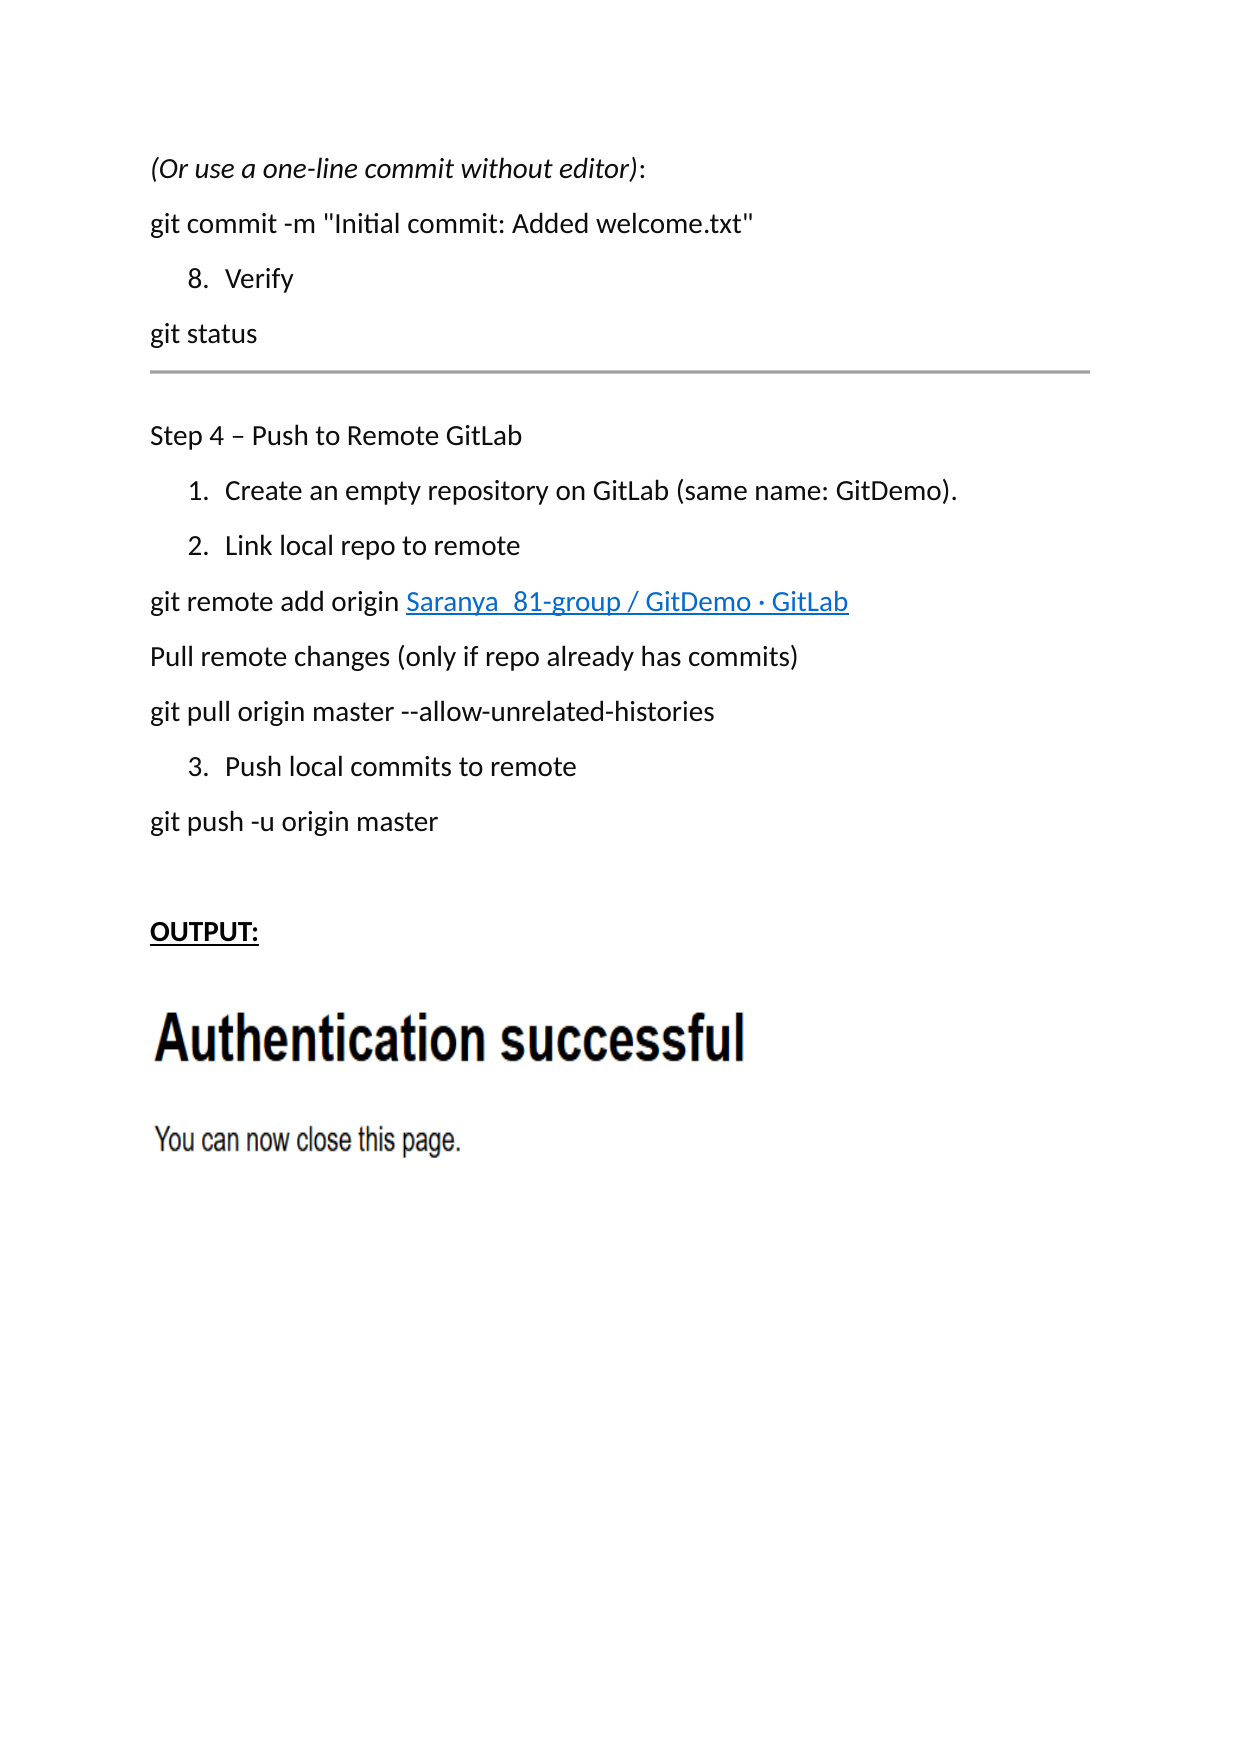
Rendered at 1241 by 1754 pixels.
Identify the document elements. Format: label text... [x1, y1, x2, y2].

list Push local commits to remote [187, 748, 1090, 783]
text git commit -m "Initial commit: Added welcome.txt" [150, 205, 1090, 241]
text OUTPUT: [150, 913, 1090, 949]
text Step 4 – Push to Remote GitLab [150, 417, 1090, 453]
list Link local repo to remote [187, 527, 1090, 563]
text git status [150, 315, 1090, 351]
list Verify [187, 260, 1090, 296]
text git push -u origin master [150, 803, 1090, 839]
text git remote add origin Saranya_81-group / GitDemo · GitLab [150, 583, 1090, 618]
picture [150, 968, 1090, 1493]
list Create an empty repository on GitLab (same name: GitDemo). [187, 472, 1090, 508]
text git pull origin master --allow-unrelated-histories [150, 693, 1090, 728]
text Pull remote changes (only if repo already has commits) [150, 638, 1090, 673]
text (Or use a one-line commit without editor): [150, 150, 1090, 186]
